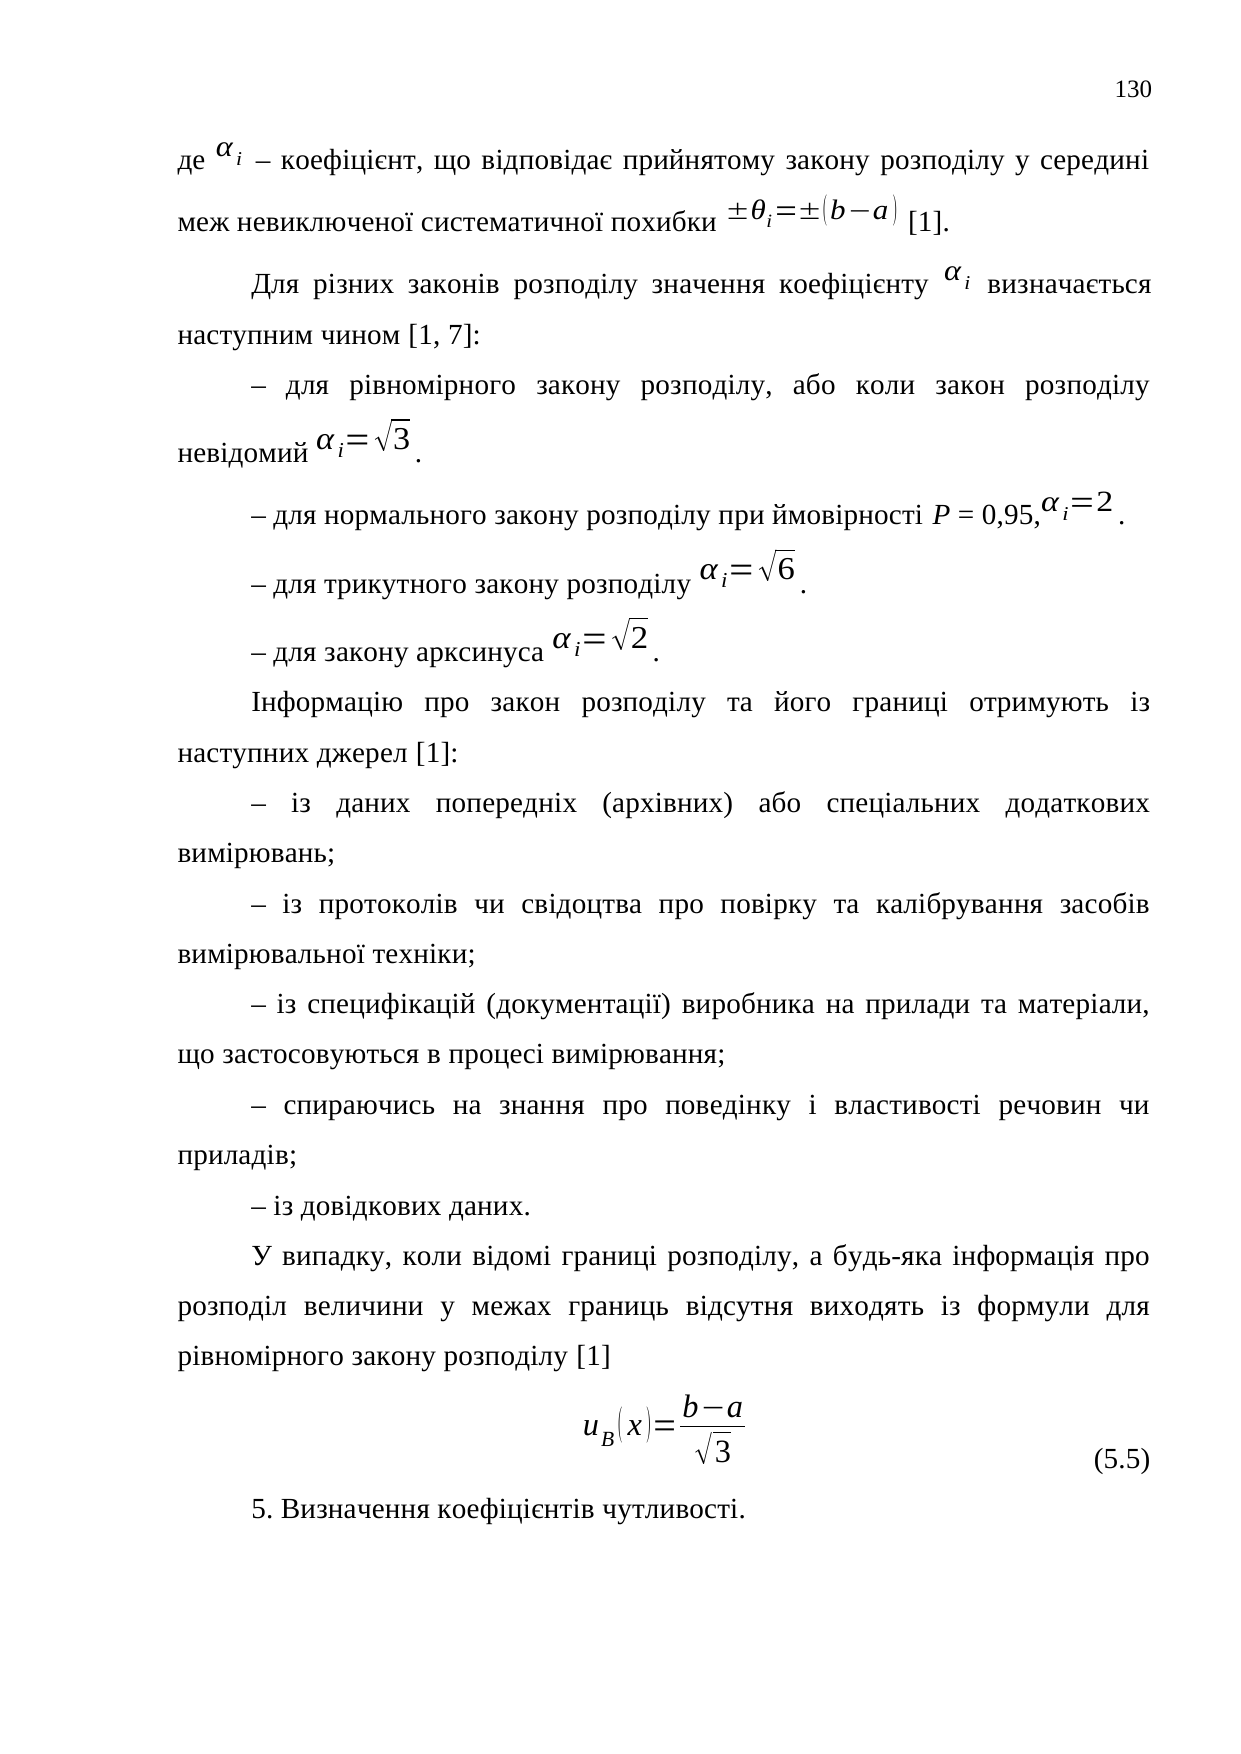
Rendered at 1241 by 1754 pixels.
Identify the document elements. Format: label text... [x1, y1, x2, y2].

text – із довідкових даних. [177, 1188, 1152, 1221]
text – для трикутного закону розподілу . [177, 548, 1152, 599]
text 5. Визначення коефіцієнтів чутливості. [177, 1492, 1152, 1525]
text де – коефіцієнт, що відповідає прийнятому закону розподілу у середині меж невиключеної систематичної похибки [1]. [177, 131, 1152, 238]
text – із протоколів чи свідоцтва про повірку та калібрування засобів вимірювальної техніки; [177, 886, 1152, 969]
text – для нормального закону розподілу при ймовірності Р = 0,95,. [177, 486, 1152, 531]
text – для закону арксинуса . [177, 616, 1152, 668]
text – спираючись на знання про поведінку і властивості речовин чи приладів; [177, 1087, 1152, 1171]
text – із даних попередніх (архівних) або спеціальних додаткових вимірювань; [177, 785, 1152, 869]
text – із специфікацій (документації) виробника на прилади та матеріали, що застосовуються в процесі вимірювання; [177, 986, 1152, 1070]
text – для рівномірного закону розподілу, або коли закон розподілу невідомий . [177, 367, 1152, 469]
text (5.5) [177, 1389, 1152, 1475]
text Інформацію про закон розподілу та його границі отримують із наступних джерел [1]: [177, 684, 1152, 768]
text У випадку, коли відомі границі розподілу, а будь-яка інформація про розподіл величини у межах границь відсутня виходять із формули для рівномірного закону розподілу [1] [177, 1238, 1152, 1372]
text Для різних законів розподілу значення коефіцієнту визначається наступним чином [1, 7]: [177, 255, 1152, 350]
